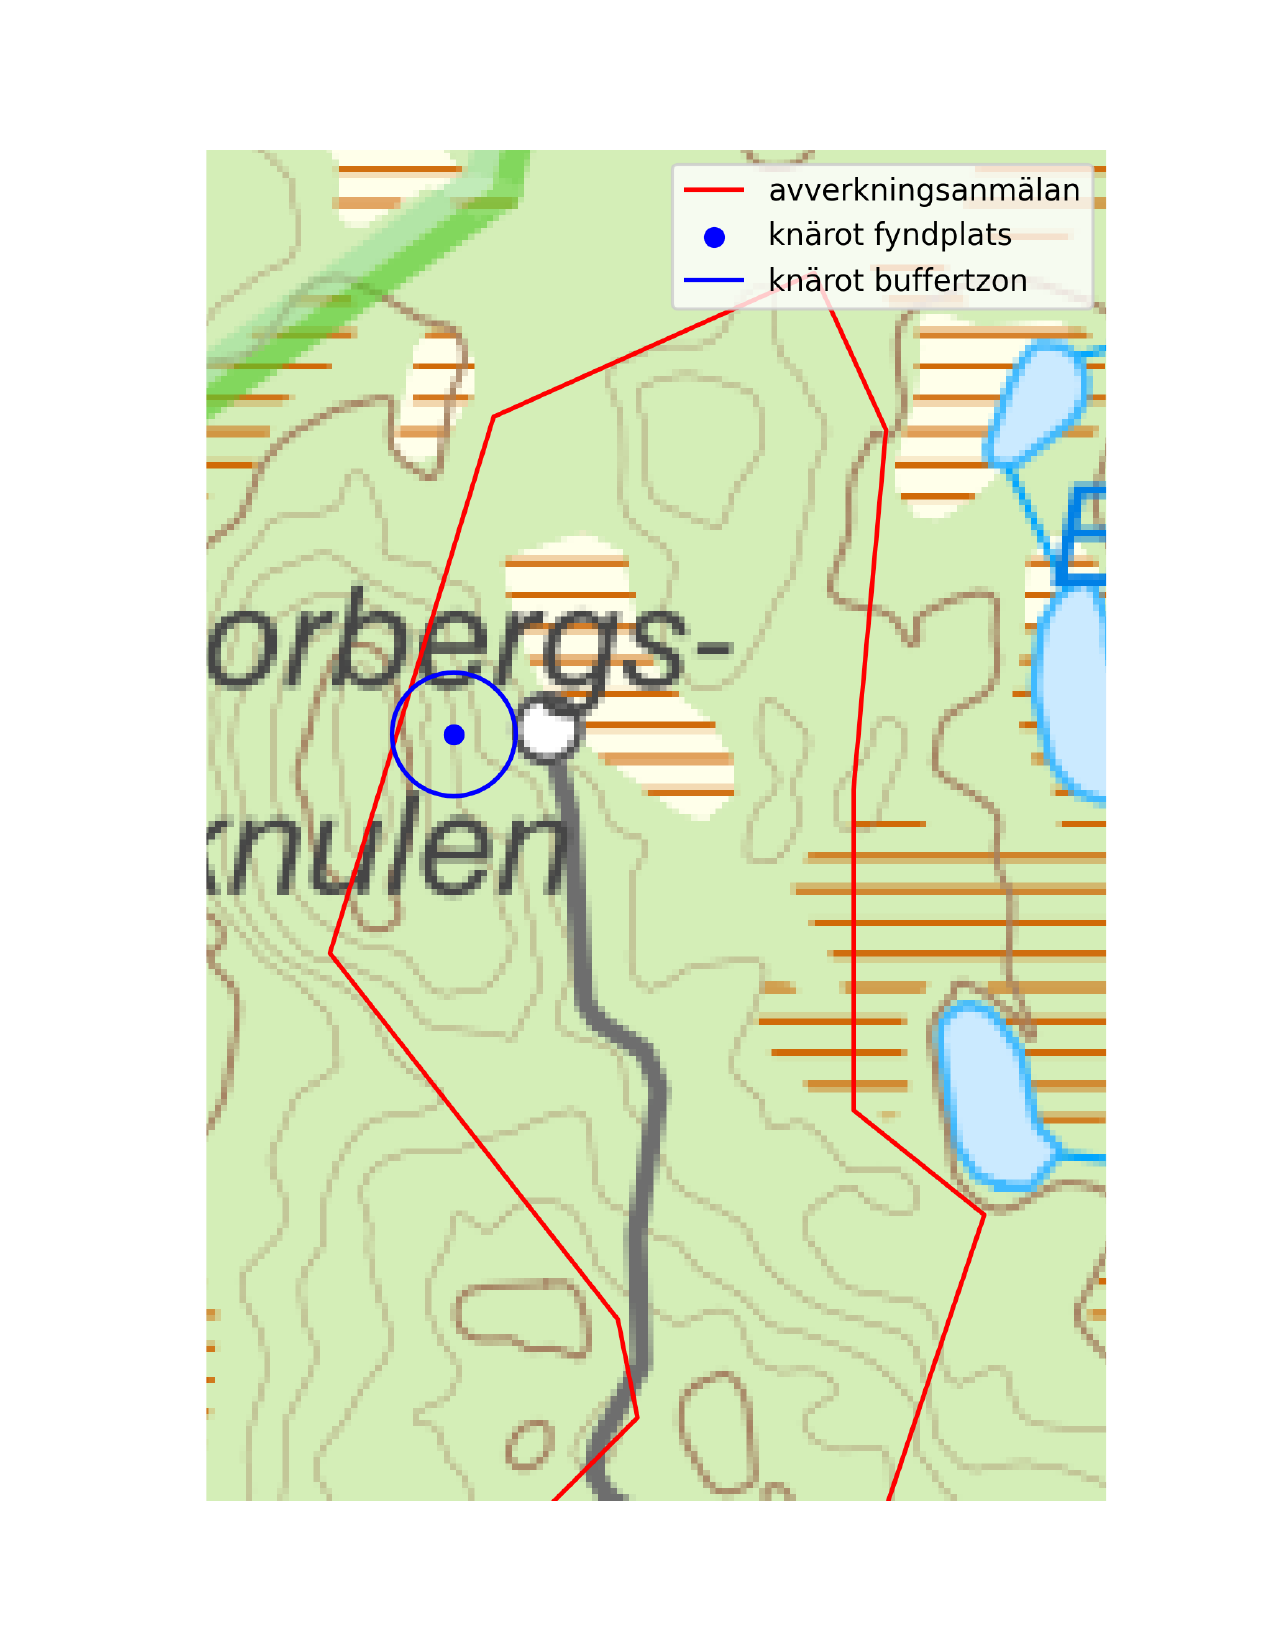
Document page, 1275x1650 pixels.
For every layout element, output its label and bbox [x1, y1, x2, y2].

picture [206, 150, 1107, 1501]
